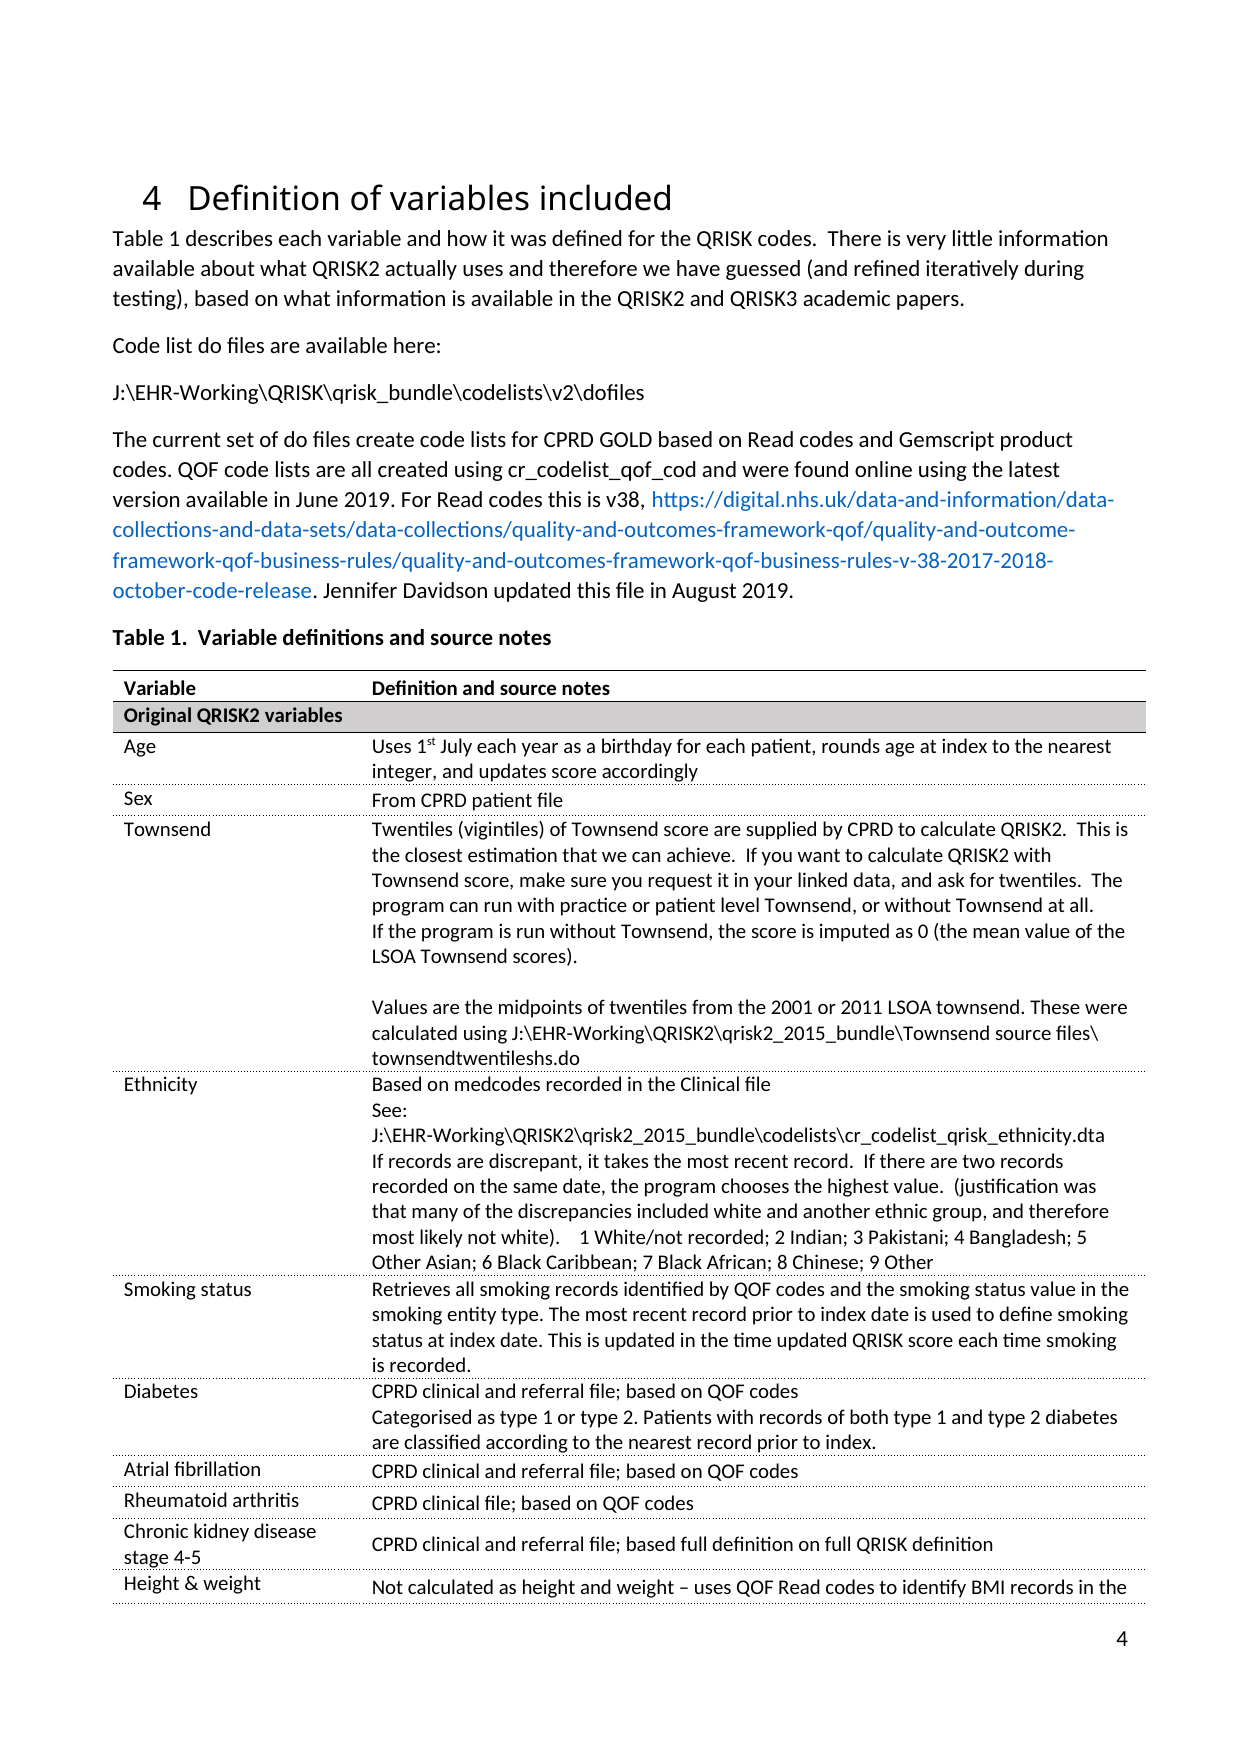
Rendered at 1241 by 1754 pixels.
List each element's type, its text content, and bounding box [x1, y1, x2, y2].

table_cell Ethnicity [113, 1071, 360, 1275]
subtitle Definition of variables included [142, 175, 1128, 220]
text J:\EHR-Working\QRISK\qrisk_bundle\codelists\v2\dofiles [112, 378, 1128, 406]
table_cell Diabetes [113, 1378, 360, 1455]
text Table 1 describes each variable and how it was defined for the QRISK codes. There is very little information available about what QRISK2 actually uses and therefore we have guessed (and refined iteratively during testing), based on what information is available in the QRISK2 and QRISK3 academic papers. [112, 224, 1128, 312]
table_cell Sex [113, 784, 360, 815]
text Table 1. Variable definitions and source notes [112, 623, 1128, 651]
table_header Definition and source notes [360, 671, 1146, 701]
table_cell CPRD clinical and referral file; based on QOF codes Categorised as type 1 or type 2. Patients with records of both type 1 and type 2 diabetes are classified according to the nearest record prior to index. [360, 1378, 1146, 1455]
table_cell Height & weight [113, 1569, 360, 1603]
table_cell Rheumatoid arthritis [113, 1486, 360, 1517]
table_cell [360, 702, 1146, 732]
table_cell Smoking status [113, 1275, 360, 1378]
table_cell Uses 1st July each year as a birthday for each patient, rounds age at index to the nearest integer, and updates score accordingly [360, 733, 1146, 784]
table_cell CPRD clinical file; based on QOF codes [360, 1486, 1146, 1517]
text The current set of do files create code lists for CPRD GOLD based on Read codes and Gemscript product codes. QOF code lists are all created using cr_codelist_qof_cod and were found online using the latest version available in June 2019. For Read codes this is v38, https://digital.nhs.uk/data-and-information/data-collections-and-data-sets/data-collections/quality-and-outcomes-framework-qof/quality-and-outcome-framework-qof-business-rules/quality-and-outcomes-framework-qof-business-rules-v-38-2017-2018-october-code-release. Jennifer Davidson updated this file in August 2019. [112, 425, 1128, 604]
table_cell Original QRISK2 variables [113, 702, 360, 732]
table_header Variable [113, 671, 360, 701]
table_cell Chronic kidney disease stage 4-5 [113, 1518, 360, 1569]
table_cell Townsend [113, 815, 360, 1071]
text Code list do files are available here: [112, 331, 1128, 359]
table_cell From CPRD patient file [360, 784, 1146, 815]
table_cell Twentiles (vigintiles) of Townsend score are supplied by CPRD to calculate QRISK2. This is the closest estimation that we can achieve. If you want to calculate QRISK2 with Townsend score, make sure you request it in your linked data, and ask for twentiles. The program can run with practice or patient level Townsend, or without Townsend at all. If the program is run without Townsend, the score is imputed as 0 (the mean value of the LSOA Townsend scores). Values are the midpoints of twentiles from the 2001 or 2011 LSOA townsend. These were calculated using J:\EHR-Working\QRISK2\qrisk2_2015_bundle\Townsend source files\townsendtwentileshs.do [360, 815, 1146, 1071]
table_cell Atrial fibrillation [113, 1455, 360, 1486]
table_cell Retrieves all smoking records identified by QOF codes and the smoking status value in the smoking entity type. The most recent record prior to index date is used to define smoking status at index date. This is updated in the time updated QRISK score each time smoking is recorded. [360, 1275, 1146, 1378]
table_cell CPRD clinical and referral file; based full definition on full QRISK definition [360, 1518, 1146, 1569]
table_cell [360, 1569, 1146, 1603]
table_cell CPRD clinical and referral file; based on QOF codes [360, 1455, 1146, 1486]
table_cell Based on medcodes recorded in the Clinical file See: J:\EHR-Working\QRISK2\qrisk2_2015_bundle\codelists\cr_codelist_qrisk_ethnicity.dta If records are discrepant, it takes the most recent record. If there are two records recorded on the same date, the program chooses the highest value. (justification was that many of the discrepancies included white and another ethnic group, and therefore most likely not white). 1 White/not recorded; 2 Indian; 3 Pakistani; 4 Bangladesh; 5 Other Asian; 6 Black Caribbean; 7 Black African; 8 Chinese; 9 Other [360, 1071, 1146, 1275]
table_cell Age [113, 733, 360, 784]
